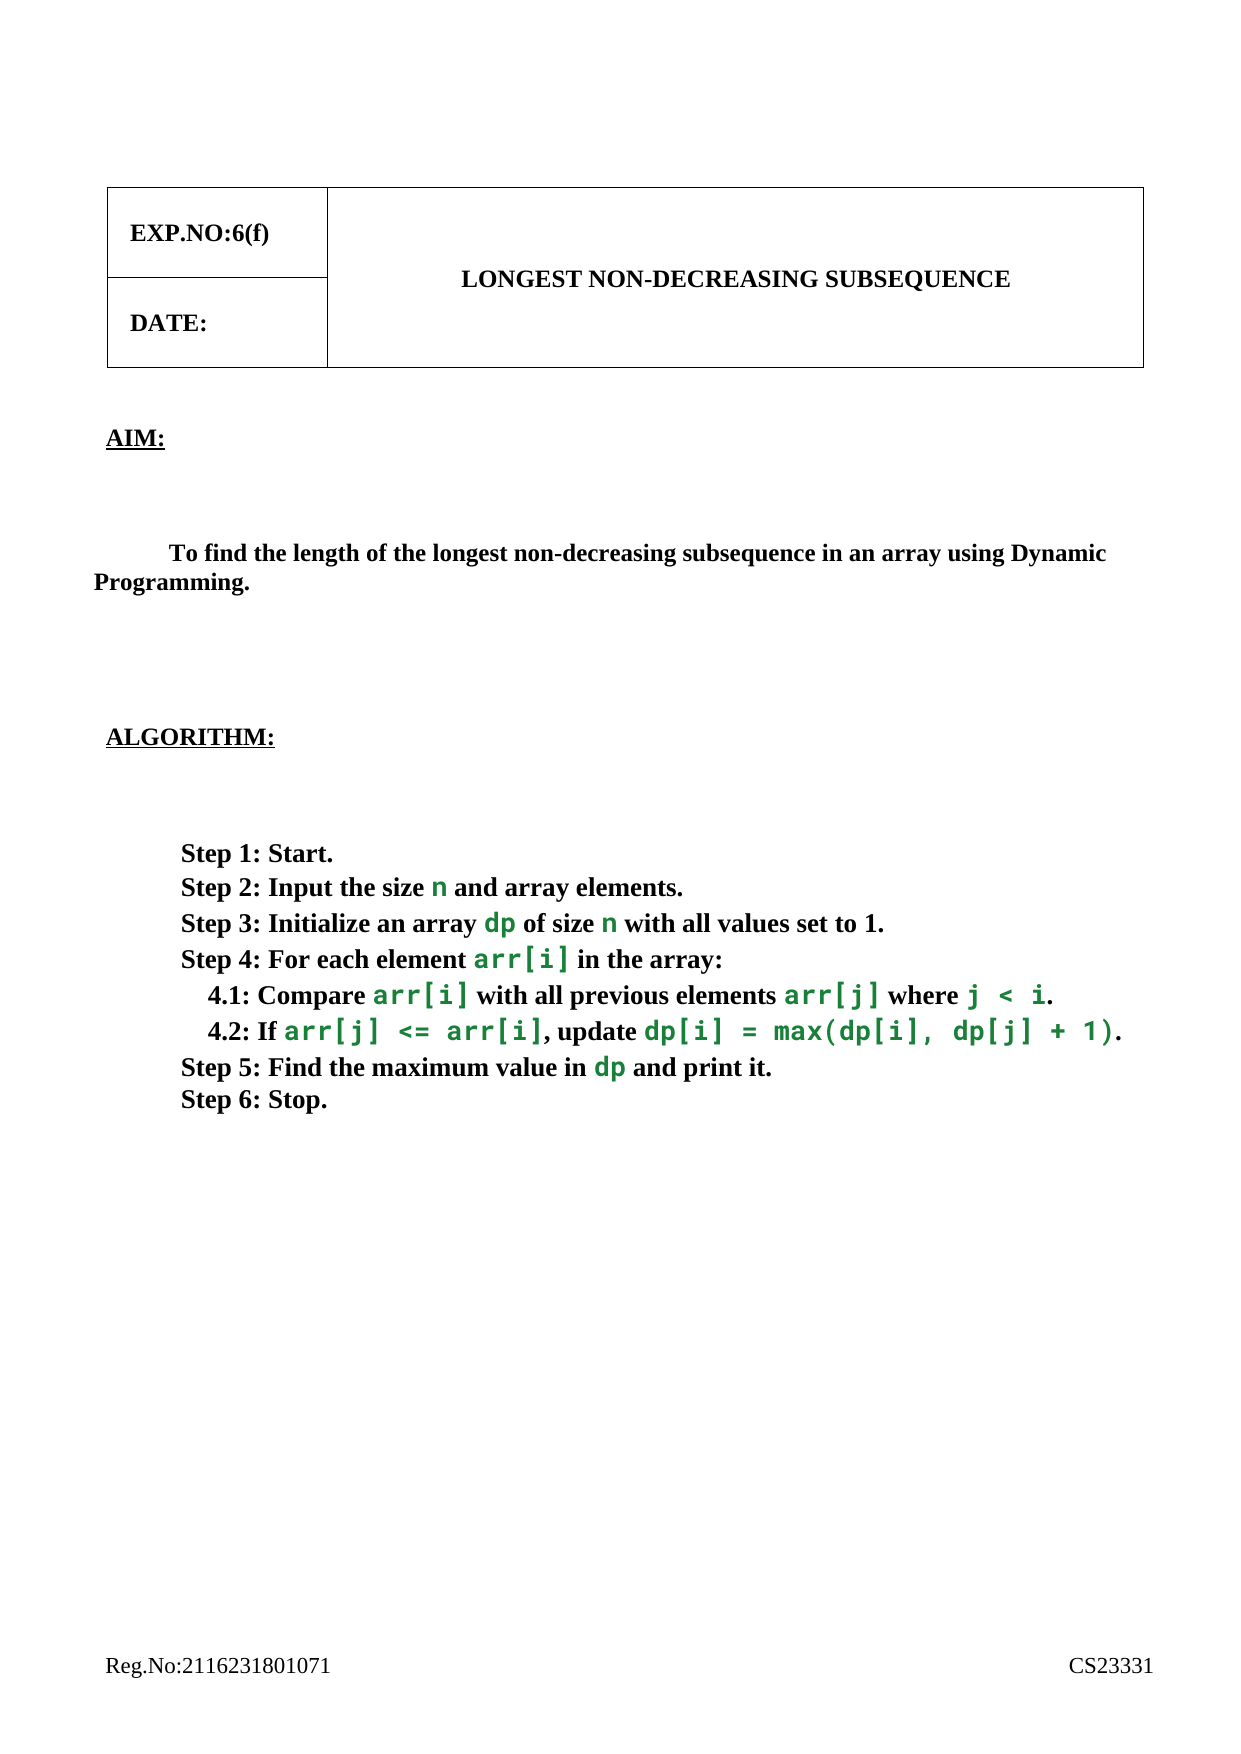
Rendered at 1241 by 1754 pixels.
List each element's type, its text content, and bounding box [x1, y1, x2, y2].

text Step 1: Start. [181, 837, 1155, 868]
text 4.2: If arr[j] <= arr[i], update dp[i] = max(dp[i], dp[j] + 1). [181, 1012, 1155, 1047]
text Step 2: Input the size n and array elements. [181, 868, 1155, 904]
text AIM: [106, 423, 1155, 452]
table_header LONGEST NON-DECREASING SUBSEQUENCE [328, 188, 1143, 367]
table_header EXP.NO:6(f) [108, 188, 327, 277]
text Step 3: Initialize an array dp of size n with all values set to 1. [181, 904, 1155, 940]
text 4.1: Compare arr[i] with all previous elements arr[j] where j < i. [181, 976, 1155, 1012]
text Step 6: Stop. [181, 1083, 1155, 1114]
text ALGORITHM: [106, 722, 1155, 750]
text Step 5: Find the maximum value in dp and print it. [181, 1047, 1155, 1083]
text To find the length of the longest non-decreasing subsequence in an array using Dynamic Programming. [94, 538, 1155, 596]
text Step 4: For each element arr[i] in the array: [181, 940, 1155, 976]
table_cell DATE: [108, 278, 327, 367]
